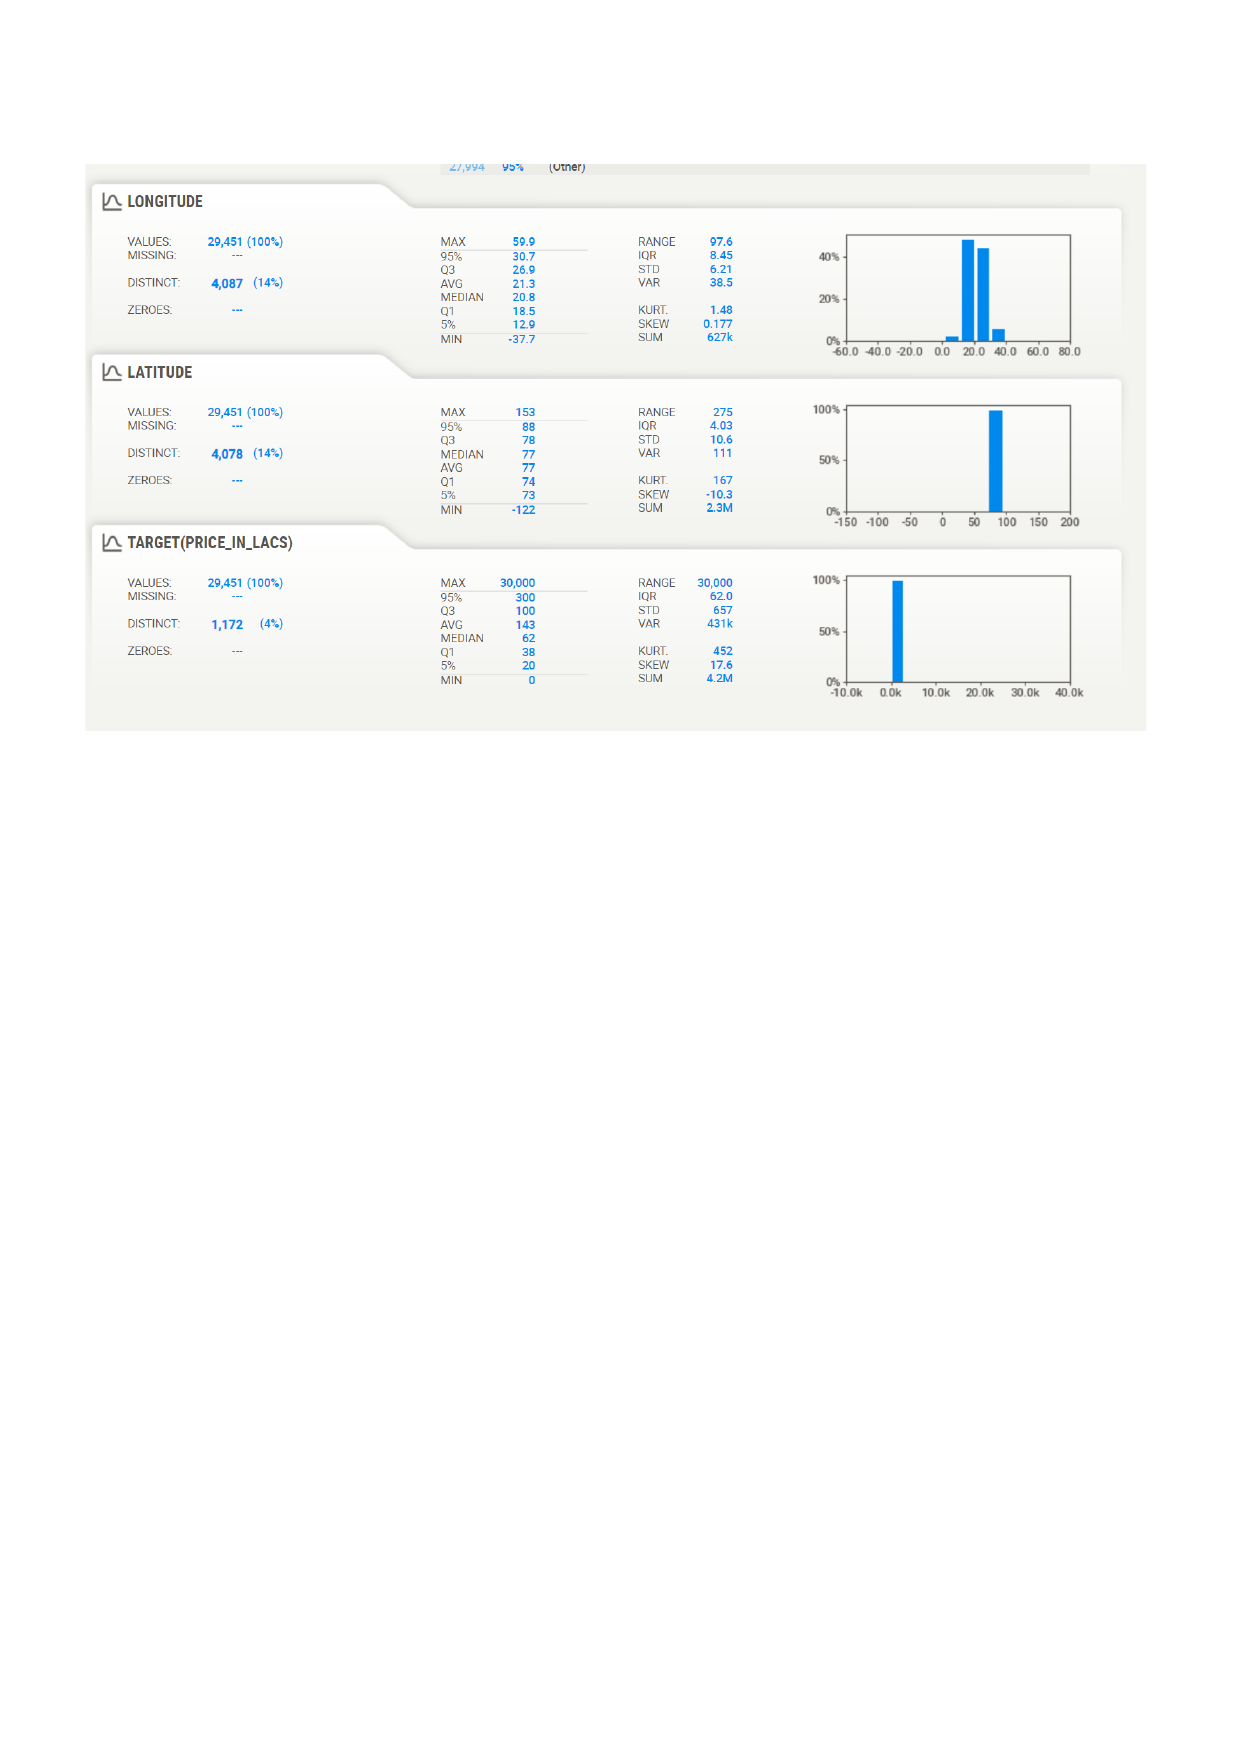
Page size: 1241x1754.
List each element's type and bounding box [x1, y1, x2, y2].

picture [85, 164, 1147, 731]
